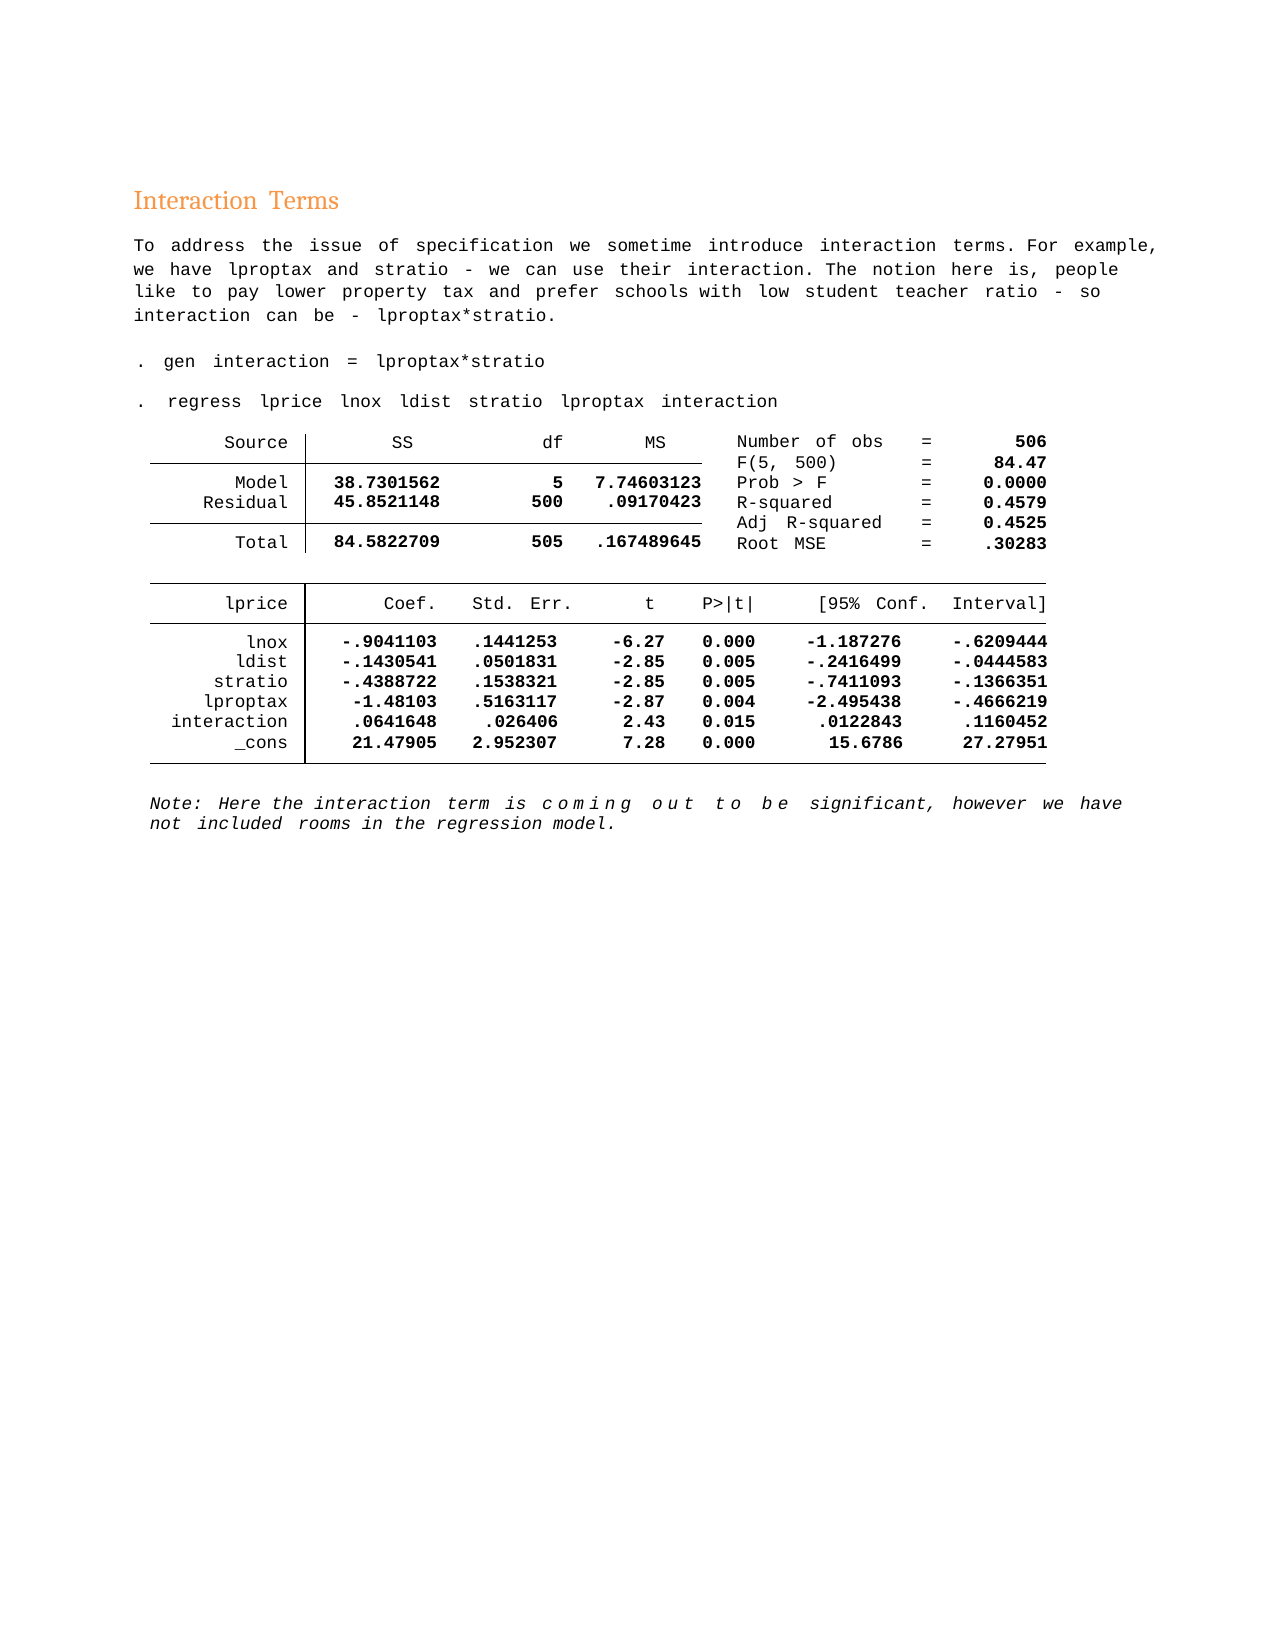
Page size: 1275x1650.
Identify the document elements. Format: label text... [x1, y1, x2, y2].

table_cell -1.187276 [782, 624, 937, 653]
table_cell 0.005 [684, 673, 782, 693]
table_cell -.9041103 [306, 624, 454, 653]
table_cell .026406 [454, 713, 592, 733]
table_cell 0.015 [684, 713, 782, 733]
table_cell -.6209444 [937, 624, 1046, 653]
table_cell stratio [150, 673, 304, 693]
table_header Interval] [937, 584, 1046, 623]
text To address the issue of specification we sometime introduce interaction terms. For example, we have lproptax and stratio - we can use their interaction. The notion here is, people like to pay lower property tax and prefer schools with low student teacher ratio - so interaction can be - lproptax*stratio. [133, 237, 1167, 326]
table_header Std. Err. [454, 584, 592, 623]
table_cell -.1366351 [937, 673, 1046, 693]
table_header lprice [150, 584, 304, 623]
table_header Coef. [306, 584, 454, 623]
table_cell 27.27951 [937, 734, 1046, 763]
table_cell 0.000 [684, 624, 782, 653]
table_cell 2.952307 [454, 734, 592, 763]
table_header P>|t| [684, 584, 782, 623]
table_cell -.4666219 [937, 693, 1046, 713]
table_cell -2.495438 [782, 693, 937, 713]
table_cell -2.85 [592, 653, 684, 673]
subtitle Interaction Terms [133, 185, 1167, 217]
table_cell _cons [150, 734, 304, 763]
table_cell 21.47905 [306, 734, 454, 763]
table_cell .0501831 [454, 653, 592, 673]
table_cell -2.85 [592, 673, 684, 693]
table_cell .1441253 [454, 624, 592, 653]
table_cell 2.43 [592, 713, 684, 733]
table_cell -.0444583 [937, 653, 1046, 673]
table_cell lnox [150, 624, 304, 653]
table_cell -1.48103 [306, 693, 454, 713]
table_cell .0641648 [306, 713, 454, 733]
table_cell 0.000 [684, 734, 782, 763]
table_header [95% Conf. [782, 584, 937, 623]
table_cell 0.004 [684, 693, 782, 713]
table_cell 7.28 [592, 734, 684, 763]
table_cell .1538321 [454, 673, 592, 693]
table_cell .1160452 [937, 713, 1046, 733]
table_cell ldist [150, 653, 304, 673]
table_cell .0122843 [782, 713, 937, 733]
table_cell lproptax [150, 693, 304, 713]
table_cell -.7411093 [782, 673, 937, 693]
table_cell .5163117 [454, 693, 592, 713]
table_cell -.2416499 [782, 653, 937, 673]
table_cell 15.6786 [782, 734, 937, 763]
table_cell interaction [150, 713, 304, 733]
text . gen interaction = lproptax*stratio [135, 352, 1167, 373]
text Note: Here the interaction term is coming out to be significant, however we have not included rooms in the regression model. [149, 794, 1167, 835]
text . regress lprice lnox ldist stratio lproptax interaction [135, 393, 1167, 413]
table_cell -.1430541 [306, 653, 454, 673]
table_cell 0.005 [684, 653, 782, 673]
table_cell -6.27 [592, 624, 684, 653]
table_cell -.4388722 [306, 673, 454, 693]
table_header t [592, 584, 684, 623]
table_cell -2.87 [592, 693, 684, 713]
